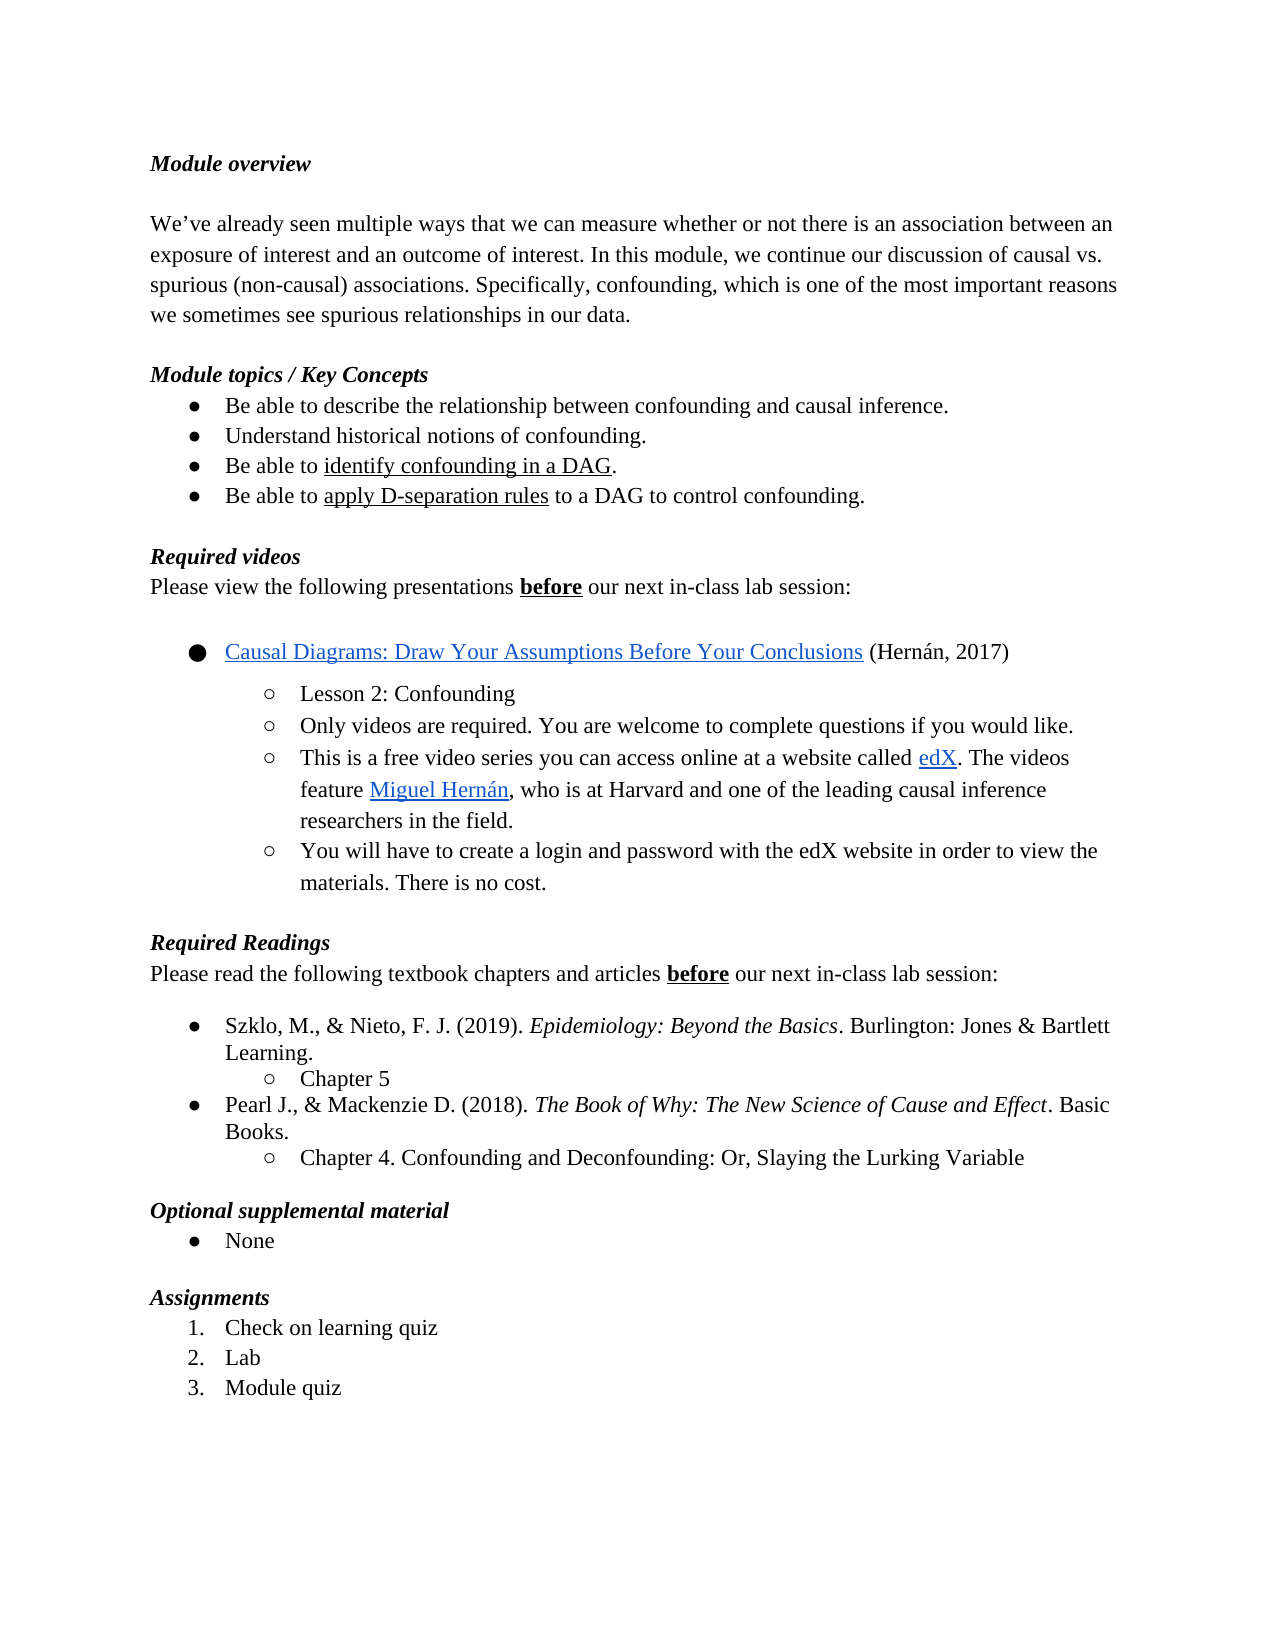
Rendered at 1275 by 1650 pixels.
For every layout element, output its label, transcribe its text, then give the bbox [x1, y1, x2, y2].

list Causal Diagrams: Draw Your Assumptions Before Your Conclusions (Hernán, 2017) [187, 626, 1125, 673]
text Please read the following textbook chapters and articles before our next in-class lab session: [150, 959, 1125, 986]
list Be able to describe the relationship between confounding and causal inference. [187, 392, 1125, 418]
text Required Readings [150, 929, 1125, 956]
text Required videos [150, 543, 1125, 569]
list Szklo, M., & Nieto, F. J. (2019). Epidemiology: Beyond the Basics. Burlington: Jones & Bartlett Learning. [187, 1012, 1125, 1065]
list Check on learning quiz [187, 1314, 1125, 1340]
text Module overview [150, 150, 1125, 176]
list Pearl J., & Mackenzie D. (2018). The Book of Why: The New Science of Cause and Effect. Basic Books. [187, 1091, 1125, 1144]
text We’ve already seen multiple ways that we can measure whether or not there is an association between an exposure of interest and an outcome of interest. In this module, we continue our discussion of causal vs. spurious (non-causal) associations. Specifically, confounding, which is one of the most important reasons we sometimes see spurious relationships in our data. [150, 210, 1125, 327]
list Chapter 4. Confounding and Deconfounding: Or, Slaying the Lurking Variable [262, 1144, 1125, 1170]
list Be able to apply D-separation rules to a DAG to control confounding. [187, 482, 1125, 509]
text Assignments [150, 1283, 1125, 1310]
list Only videos are required. You are welcome to complete questions if you would like. [262, 712, 1125, 740]
list You will have to create a login and password with the edX website in order to view the materials. There is no cost. [262, 837, 1125, 895]
list Lesson 2: Confounding [262, 679, 1125, 708]
text Please view the following presentations before our next in-class lab session: [150, 573, 1125, 599]
list None [187, 1227, 1125, 1253]
list Understand historical notions of confounding. [187, 422, 1125, 448]
list Module quiz [187, 1374, 1125, 1401]
text Module topics / Key Concepts [150, 361, 1125, 388]
list Be able to identify confounding in a DAG. [187, 452, 1125, 478]
list Chapter 5 [262, 1065, 1125, 1091]
list This is a free video series you can access online at a website called edX. The videos feature Miguel Hernán, who is at Harvard and one of the leading causal inference researchers in the field. [262, 744, 1125, 833]
text Optional supplemental material [150, 1197, 1125, 1223]
list Lab [187, 1344, 1125, 1370]
